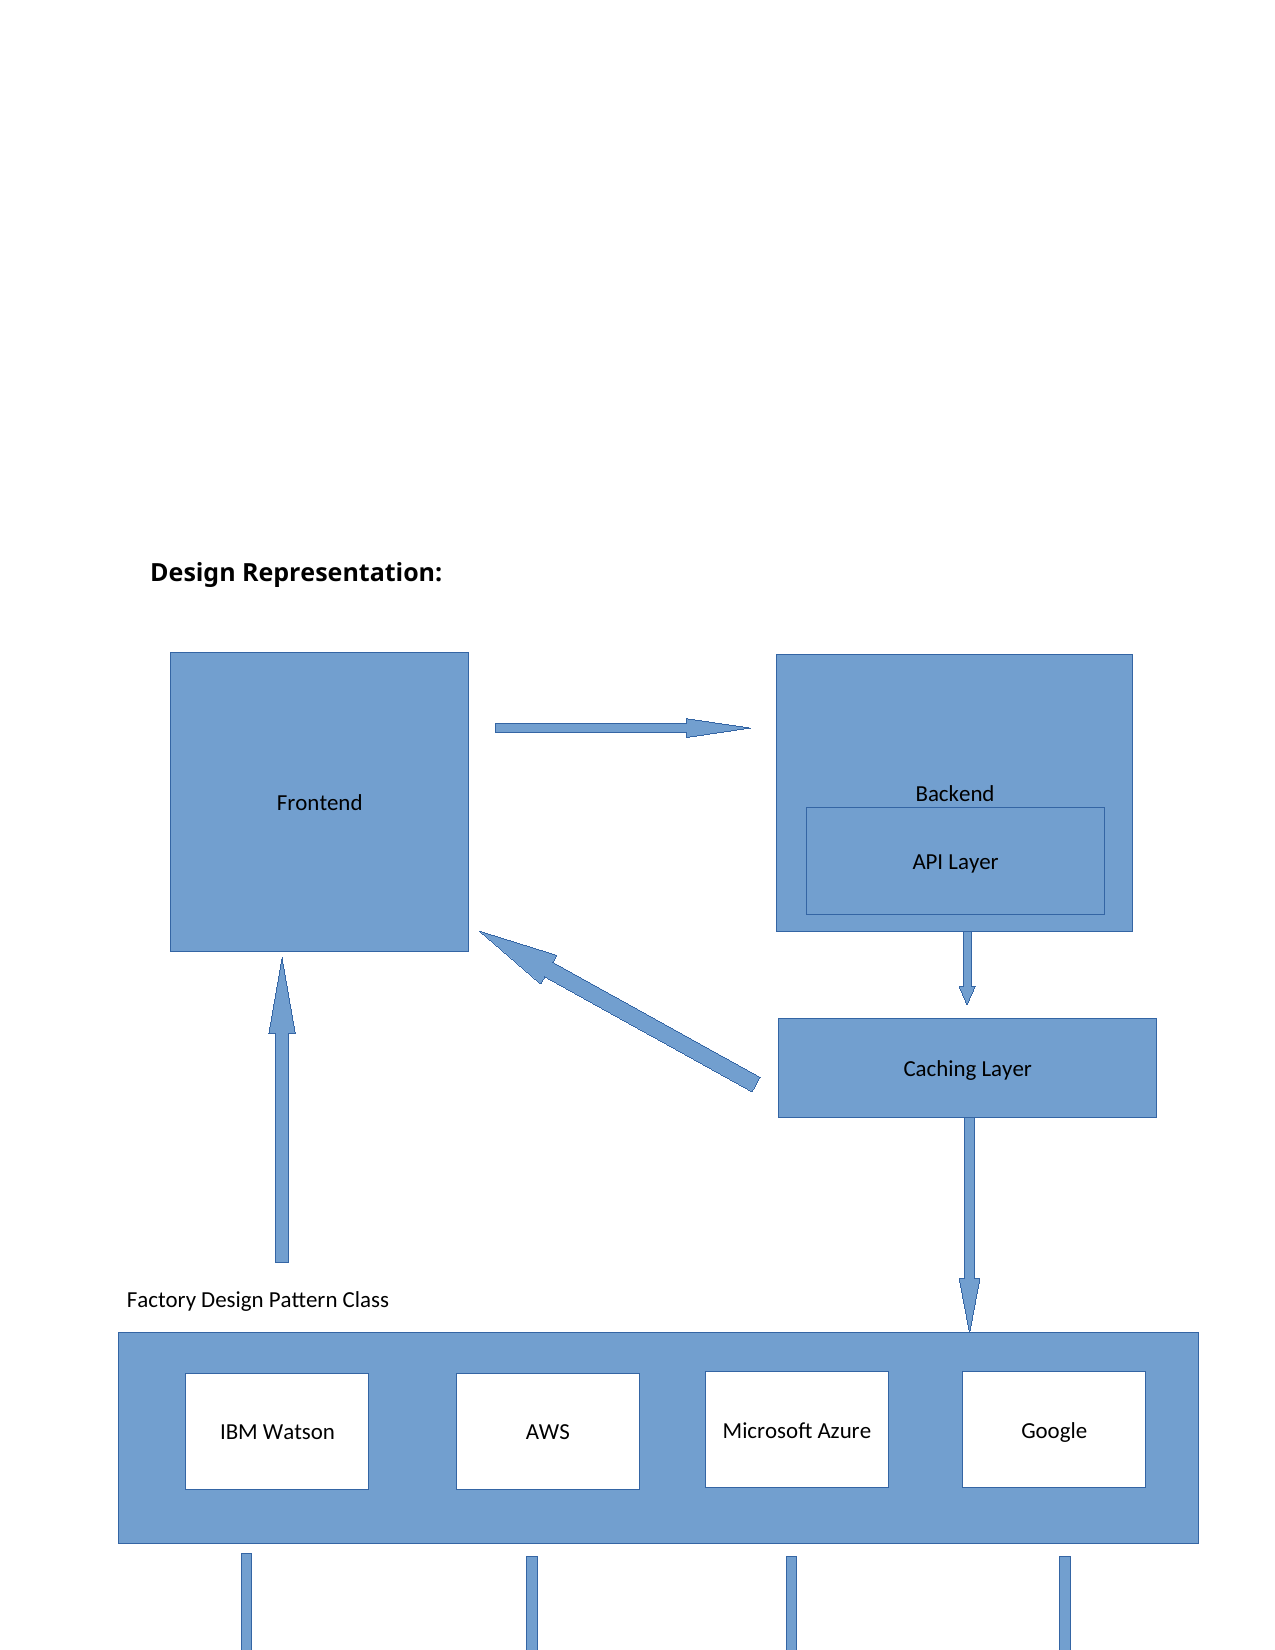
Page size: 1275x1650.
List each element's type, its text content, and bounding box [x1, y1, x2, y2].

text Design Representation: [150, 555, 1125, 589]
